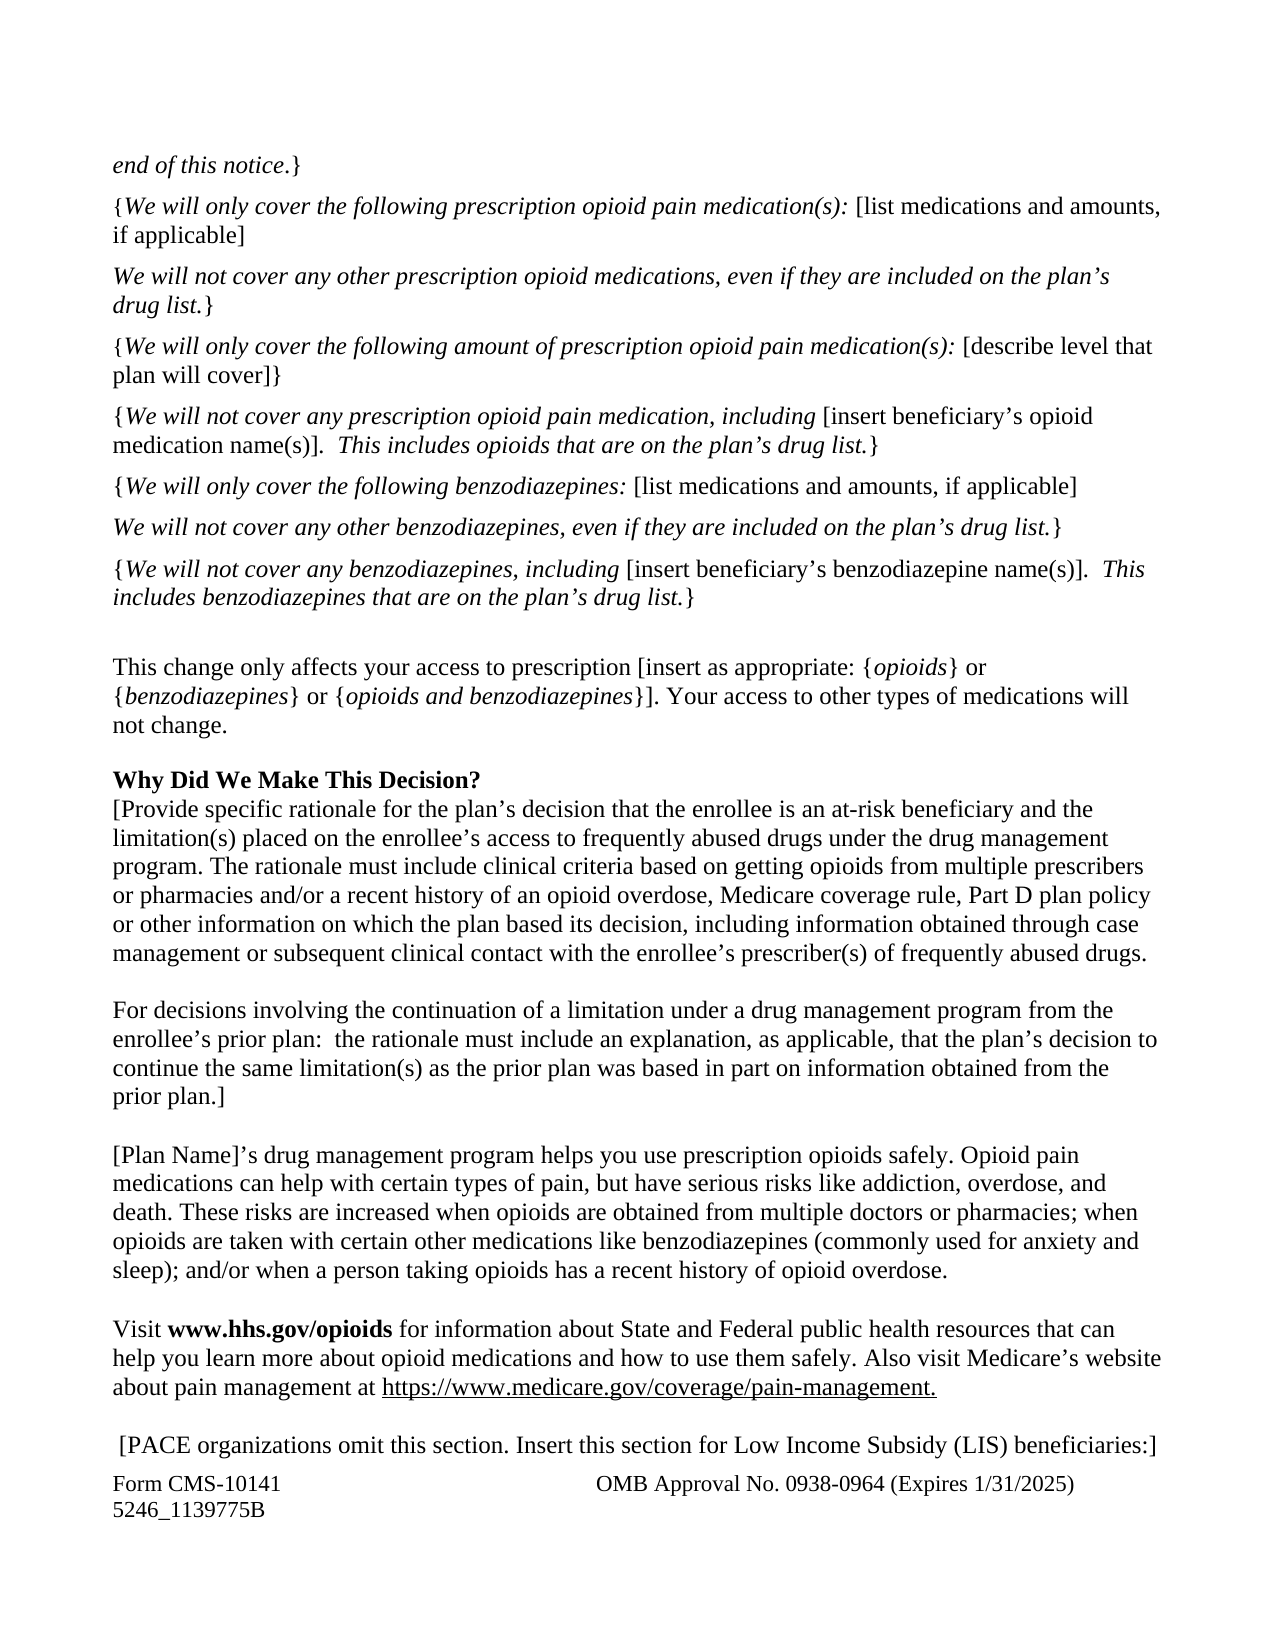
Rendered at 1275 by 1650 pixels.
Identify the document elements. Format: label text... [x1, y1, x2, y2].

text {We will not cover any prescription opioid pain medication, including [insert beneficiary’s opioid medication name(s)]. This includes opioids that are on the plan’s drug list.} [112, 401, 1162, 459]
text [Plan Name]’s drug management program helps you use prescription opioids safely. Opioid pain medications can help with certain types of pain, but have serious risks like addiction, overdose, and death. These risks are increased when opioids are obtained from multiple doctors or pharmacies; when opioids are taken with certain other medications like benzodiazepines (commonly used for anxiety and sleep); and/or when a person taking opioids has a recent history of opioid overdose. [112, 1140, 1162, 1283]
text We will not cover any other prescription opioid medications, even if they are included on the plan’s drug list.} [112, 261, 1162, 319]
text {We will only cover the following amount of prescription opioid pain medication(s): [describe level that plan will cover]} [112, 331, 1162, 389]
text {We will not cover any benzodiazepines, including [insert beneficiary’s benzodiazepine name(s)]. This includes benzodiazepines that are on the plan’s drug list.} [112, 554, 1162, 611]
text This change only affects your access to prescription [insert as appropriate: {opioids} or {benzodiazepines} or {opioids and benzodiazepines}]. Your access to other types of medications will not change. [112, 652, 1162, 739]
text We will not cover any other benzodiazepines, even if they are included on the plan’s drug list.} [112, 512, 1162, 541]
text [PACE organizations omit this section. Insert this section for Low Income Subsidy (LIS) beneficiaries:] [112, 1430, 1162, 1459]
text Visit www.hhs.gov/opioids for information about State and Federal public health resources that can help you learn more about opioid medications and how to use them safely. Also visit Medicare’s website about pain management at https://www.medicare.gov/coverage/pain-management. [112, 1314, 1162, 1400]
text [Provide specific rationale for the plan’s decision that the enrollee is an at-risk beneficiary and the limitation(s) placed on the enrollee’s access to frequently abused drugs under the drug management program. The rationale must include clinical criteria based on getting opioids from multiple prescribers or pharmacies and/or a recent history of an opioid overdose, Medicare coverage rule, Part D plan policy or other information on which the plan based its decision, including information obtained through case management or subsequent clinical contact with the enrollee’s prescriber(s) of frequently abused drugs. [112, 794, 1162, 966]
text {We will only cover the following benzodiazepines: [list medications and amounts, if applicable] [112, 471, 1162, 500]
text For decisions involving the continuation of a limitation under a drug management program from the enrollee’s prior plan: the rationale must include an explanation, as applicable, that the plan’s decision to continue the same limitation(s) as the prior plan was based in part on information obtained from the prior plan.] [112, 995, 1162, 1110]
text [112, 150, 1162, 179]
subtitle Why Did We Make This Decision? [112, 765, 1162, 794]
text {We will only cover the following prescription opioid pain medication(s): [list medications and amounts, if applicable] [112, 191, 1162, 249]
